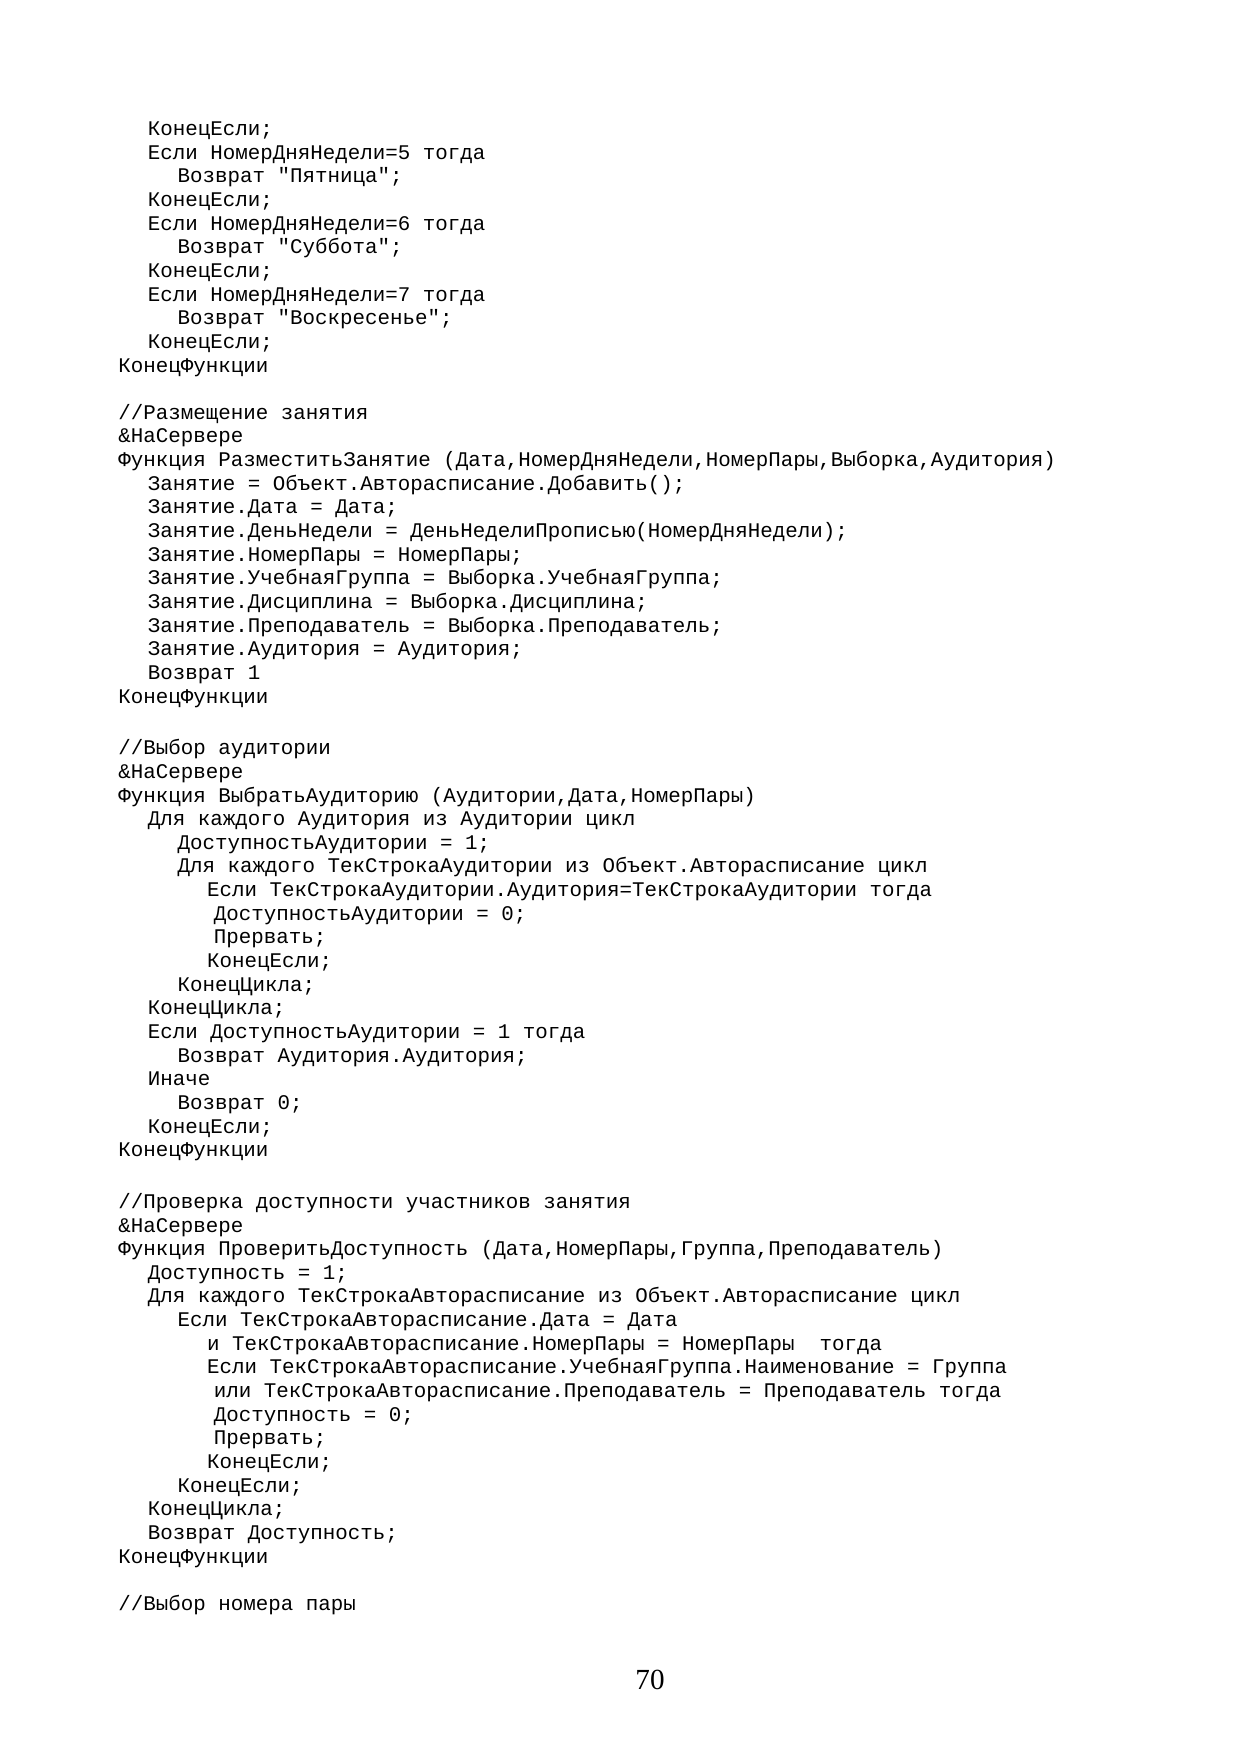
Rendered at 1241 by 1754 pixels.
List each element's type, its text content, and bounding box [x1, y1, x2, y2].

text КонецЕсли; [118, 260, 1181, 284]
text Если НомерДняНедели=6 тогда [118, 213, 1181, 236]
text КонецЕсли; [118, 950, 1181, 974]
text КонецЕсли; [118, 1451, 1181, 1475]
text Возврат "Воскресенье"; [118, 307, 1181, 331]
text Прервать; [118, 1427, 1181, 1451]
text Для каждого ТекСтрокаАвторасписание из Объект.Авторасписание цикл [118, 1286, 1181, 1309]
text Занятие.Дисциплина = Выборка.Дисциплина; [118, 591, 1181, 615]
text Если ДоступностьАудитории = 1 тогда [118, 1021, 1181, 1045]
text ДоступностьАудитории = 1; [118, 832, 1181, 856]
text Доступность = 1; [118, 1262, 1181, 1286]
text Занятие.УчебнаяГруппа = Выборка.УчебнаяГруппа; [118, 567, 1181, 591]
text КонецЕсли; [118, 1475, 1181, 1498]
text Если НомерДняНедели=5 тогда [118, 142, 1181, 165]
text КонецЕсли; [118, 189, 1181, 213]
text КонецЦикла; [118, 1498, 1181, 1522]
text Если ТекСтрокаАвторасписание.УчебнаяГруппа.Наименование = Группа [118, 1356, 1181, 1380]
text Возврат 0; [118, 1092, 1181, 1116]
text и ТекСтрокаАвторасписание.НомерПары = НомерПары тогда [118, 1333, 1181, 1356]
text Доступность = 0; [118, 1404, 1181, 1427]
text КонецЦикла; [118, 974, 1181, 997]
text //Выбор аудитории [118, 737, 1181, 761]
text Прервать; [118, 926, 1181, 950]
text КонецЕсли; [118, 331, 1181, 354]
text Занятие = Объект.Авторасписание.Добавить(); [118, 473, 1181, 496]
text //Размещение занятия [118, 402, 1181, 426]
text КонецФункции [118, 1139, 1181, 1163]
text Возврат "Пятница"; [118, 165, 1181, 189]
text КонецФункции [118, 686, 1181, 709]
text &НаСервере [118, 1214, 1181, 1238]
text &НаСервере [118, 426, 1181, 449]
text Для каждого ТекСтрокаАудитории из Объект.Авторасписание цикл [118, 856, 1181, 879]
text КонецЦикла; [118, 997, 1181, 1021]
text &НаСервере [118, 761, 1181, 784]
text Функция РазместитьЗанятие (Дата,НомерДняНедели,НомерПары,Выборка,Аудитория) [118, 449, 1181, 473]
text Возврат "Суббота"; [118, 236, 1181, 260]
text КонецФункции [118, 354, 1181, 378]
text КонецЕсли; [118, 118, 1181, 142]
text КонецФункции [118, 1546, 1181, 1569]
text //Выбор номера пары [118, 1593, 1181, 1617]
text Возврат Доступность; [118, 1522, 1181, 1546]
text Занятие.Аудитория = Аудитория; [118, 638, 1181, 662]
text Для каждого Аудитория из Аудитории цикл [118, 808, 1181, 832]
text Если НомерДняНедели=7 тогда [118, 284, 1181, 307]
text Возврат 1 [118, 662, 1181, 686]
text //Проверка доступности участников занятия [118, 1191, 1181, 1214]
text или ТекСтрокаАвторасписание.Преподаватель = Преподаватель тогда [118, 1380, 1181, 1404]
text Занятие.ДеньНедели = ДеньНеделиПрописью(НомерДняНедели); [118, 520, 1181, 544]
text Функция ПроверитьДоступность (Дата,НомерПары,Группа,Преподаватель) [118, 1238, 1181, 1262]
text Занятие.Дата = Дата; [118, 496, 1181, 520]
text Возврат Аудитория.Аудитория; [118, 1045, 1181, 1068]
text Если ТекСтрокаАудитории.Аудитория=ТекСтрокаАудитории тогда [118, 879, 1181, 903]
text Занятие.Преподаватель = Выборка.Преподаватель; [118, 615, 1181, 638]
text ДоступностьАудитории = 0; [118, 903, 1181, 926]
text КонецЕсли; [118, 1116, 1181, 1139]
text Функция ВыбратьАудиторию (Аудитории,Дата,НомерПары) [118, 784, 1181, 808]
text Занятие.НомерПары = НомерПары; [118, 544, 1181, 567]
text Если ТекСтрокаАвторасписание.Дата = Дата [118, 1309, 1181, 1333]
text Иначе [118, 1068, 1181, 1092]
